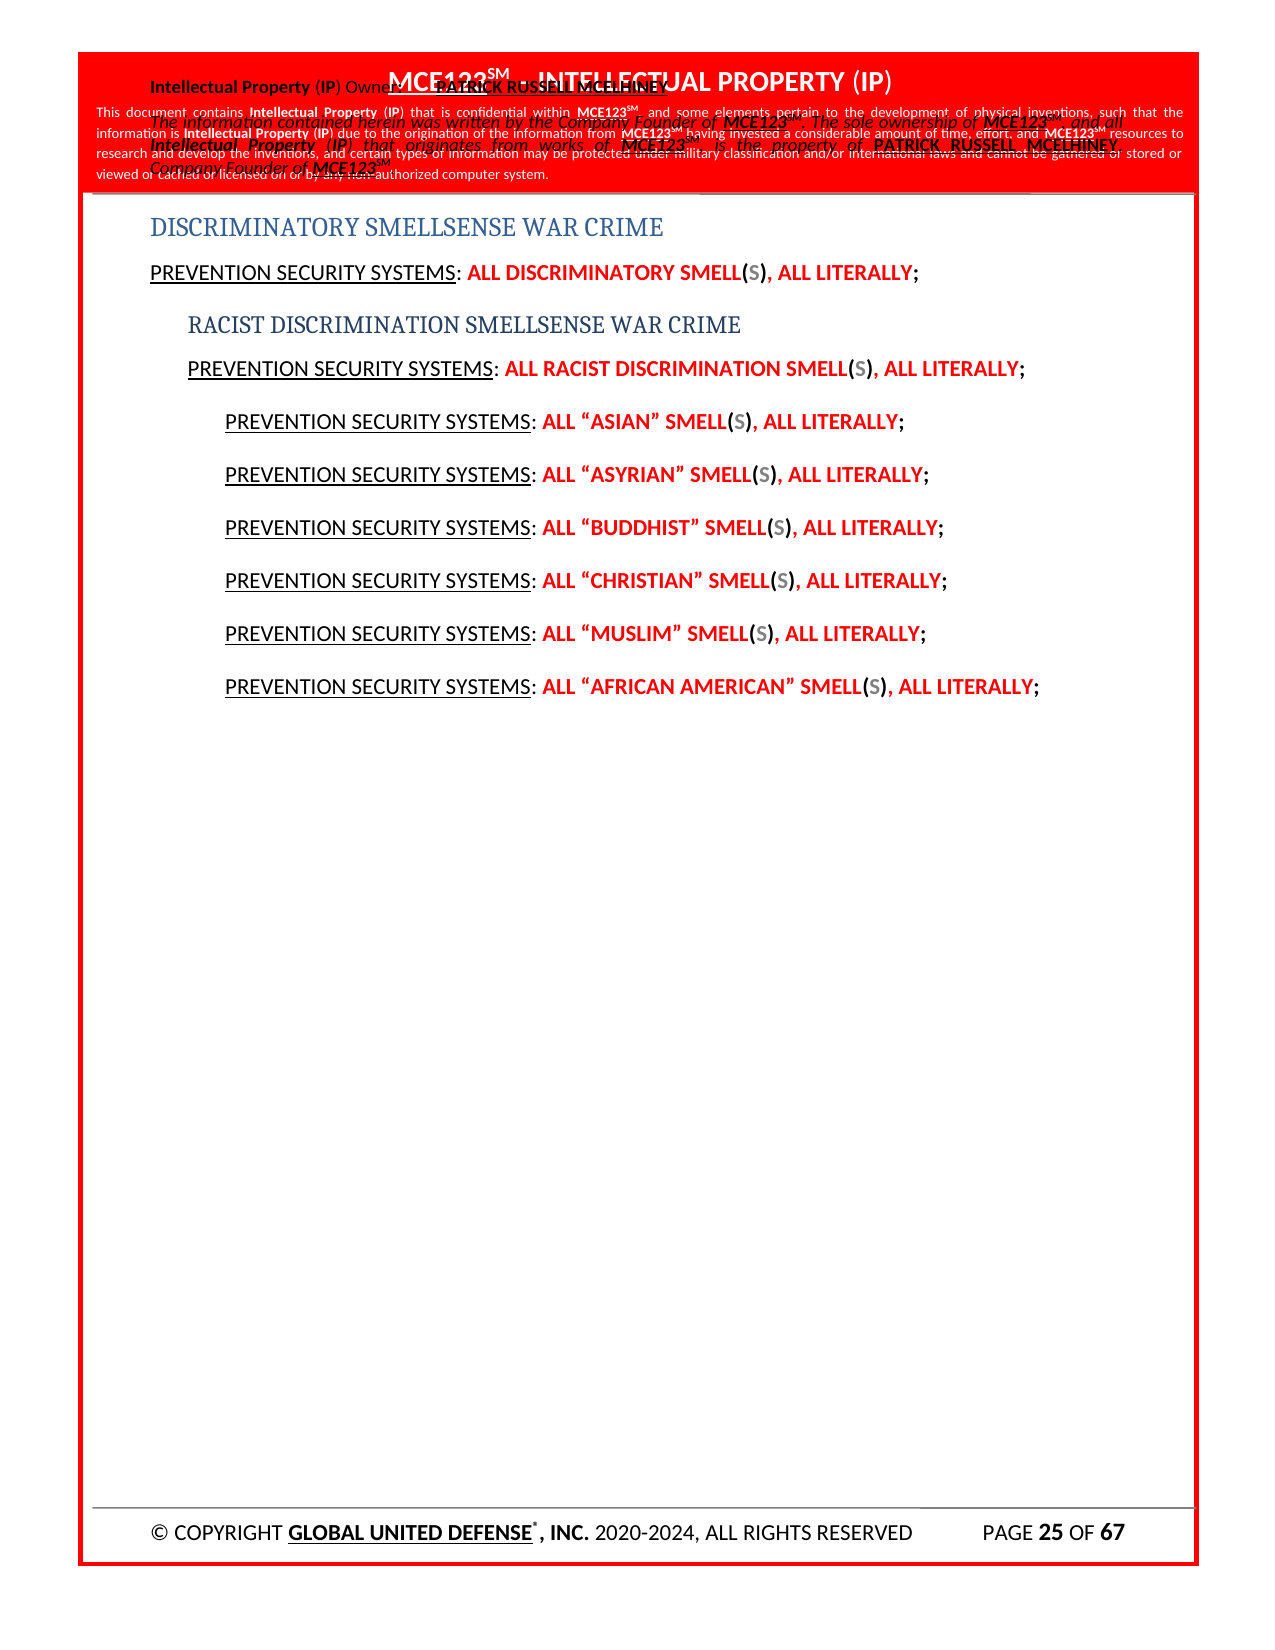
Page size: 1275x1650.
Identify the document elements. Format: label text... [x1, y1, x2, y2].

text PREVENTION SECURITY SYSTEMS: ALL “MUSLIM” SMELL(S), ALL LITERALLY; [225, 619, 1125, 647]
text PREVENTION SECURITY SYSTEMS: ALL “CHRISTIAN” SMELL(S), ALL LITERALLY; [225, 566, 1125, 594]
text PREVENTION SECURITY SYSTEMS: ALL “AFRICAN AMERICAN” SMELL(S), ALL LITERALLY; [225, 672, 1125, 701]
subtitle RACIST DISCRIMINATION SMELLSENSE WAR CRIME [187, 311, 1125, 340]
text PREVENTION SECURITY SYSTEMS: ALL DISCRIMINATORY SMELL(S), ALL LITERALLY; [150, 258, 1125, 286]
subtitle DISCRIMINATORY SMELLSENSE WAR CRIME [150, 212, 1125, 243]
text PREVENTION SECURITY SYSTEMS: ALL RACIST DISCRIMINATION SMELL(S), ALL LITERALLY; [187, 354, 1125, 382]
text PREVENTION SECURITY SYSTEMS: ALL “ASYRIAN” SMELL(S), ALL LITERALLY; [225, 460, 1125, 488]
text PREVENTION SECURITY SYSTEMS: ALL “BUDDHIST” SMELL(S), ALL LITERALLY; [225, 513, 1125, 541]
text PREVENTION SECURITY SYSTEMS: ALL “ASIAN” SMELL(S), ALL LITERALLY; [225, 407, 1125, 435]
